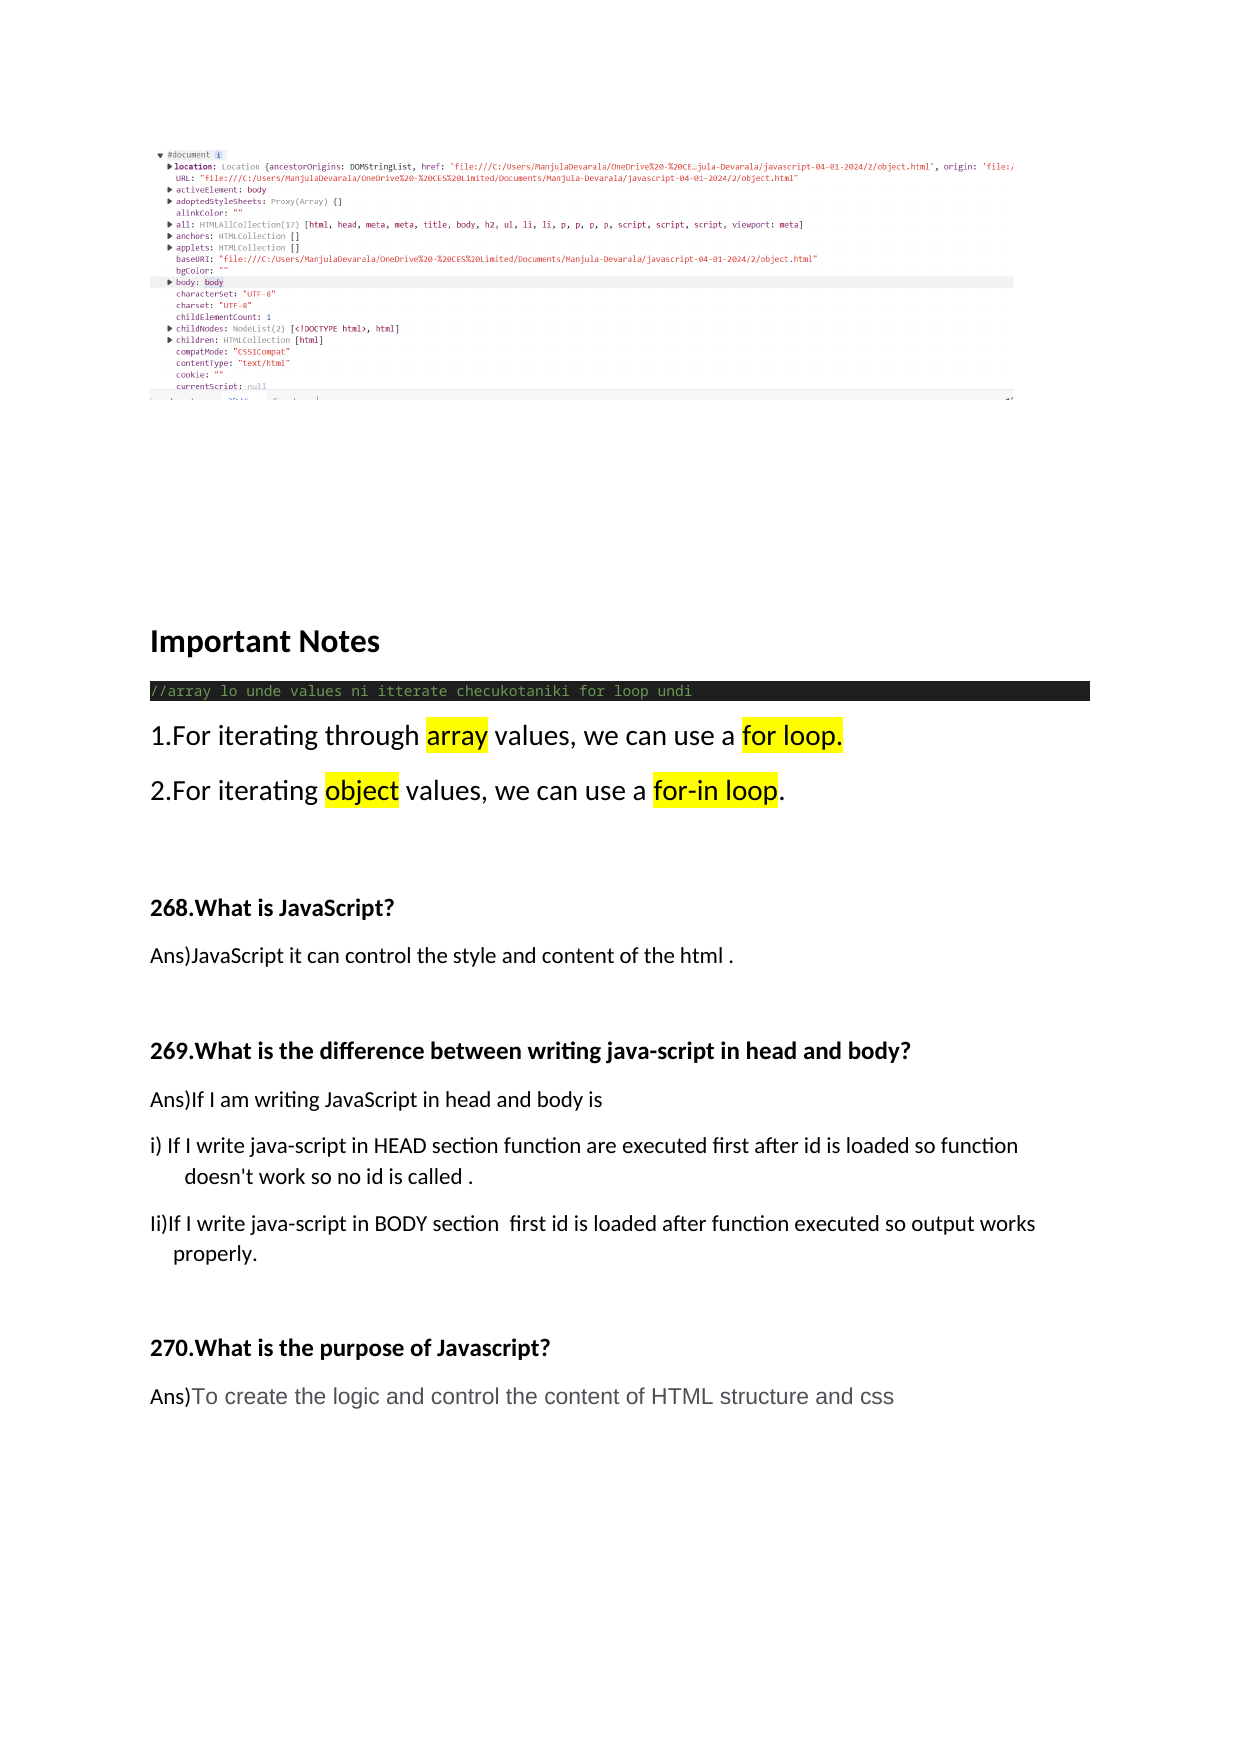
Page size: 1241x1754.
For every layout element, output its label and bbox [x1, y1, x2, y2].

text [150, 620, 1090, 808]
picture [150, 150, 1014, 400]
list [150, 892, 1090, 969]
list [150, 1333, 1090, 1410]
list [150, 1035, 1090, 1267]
